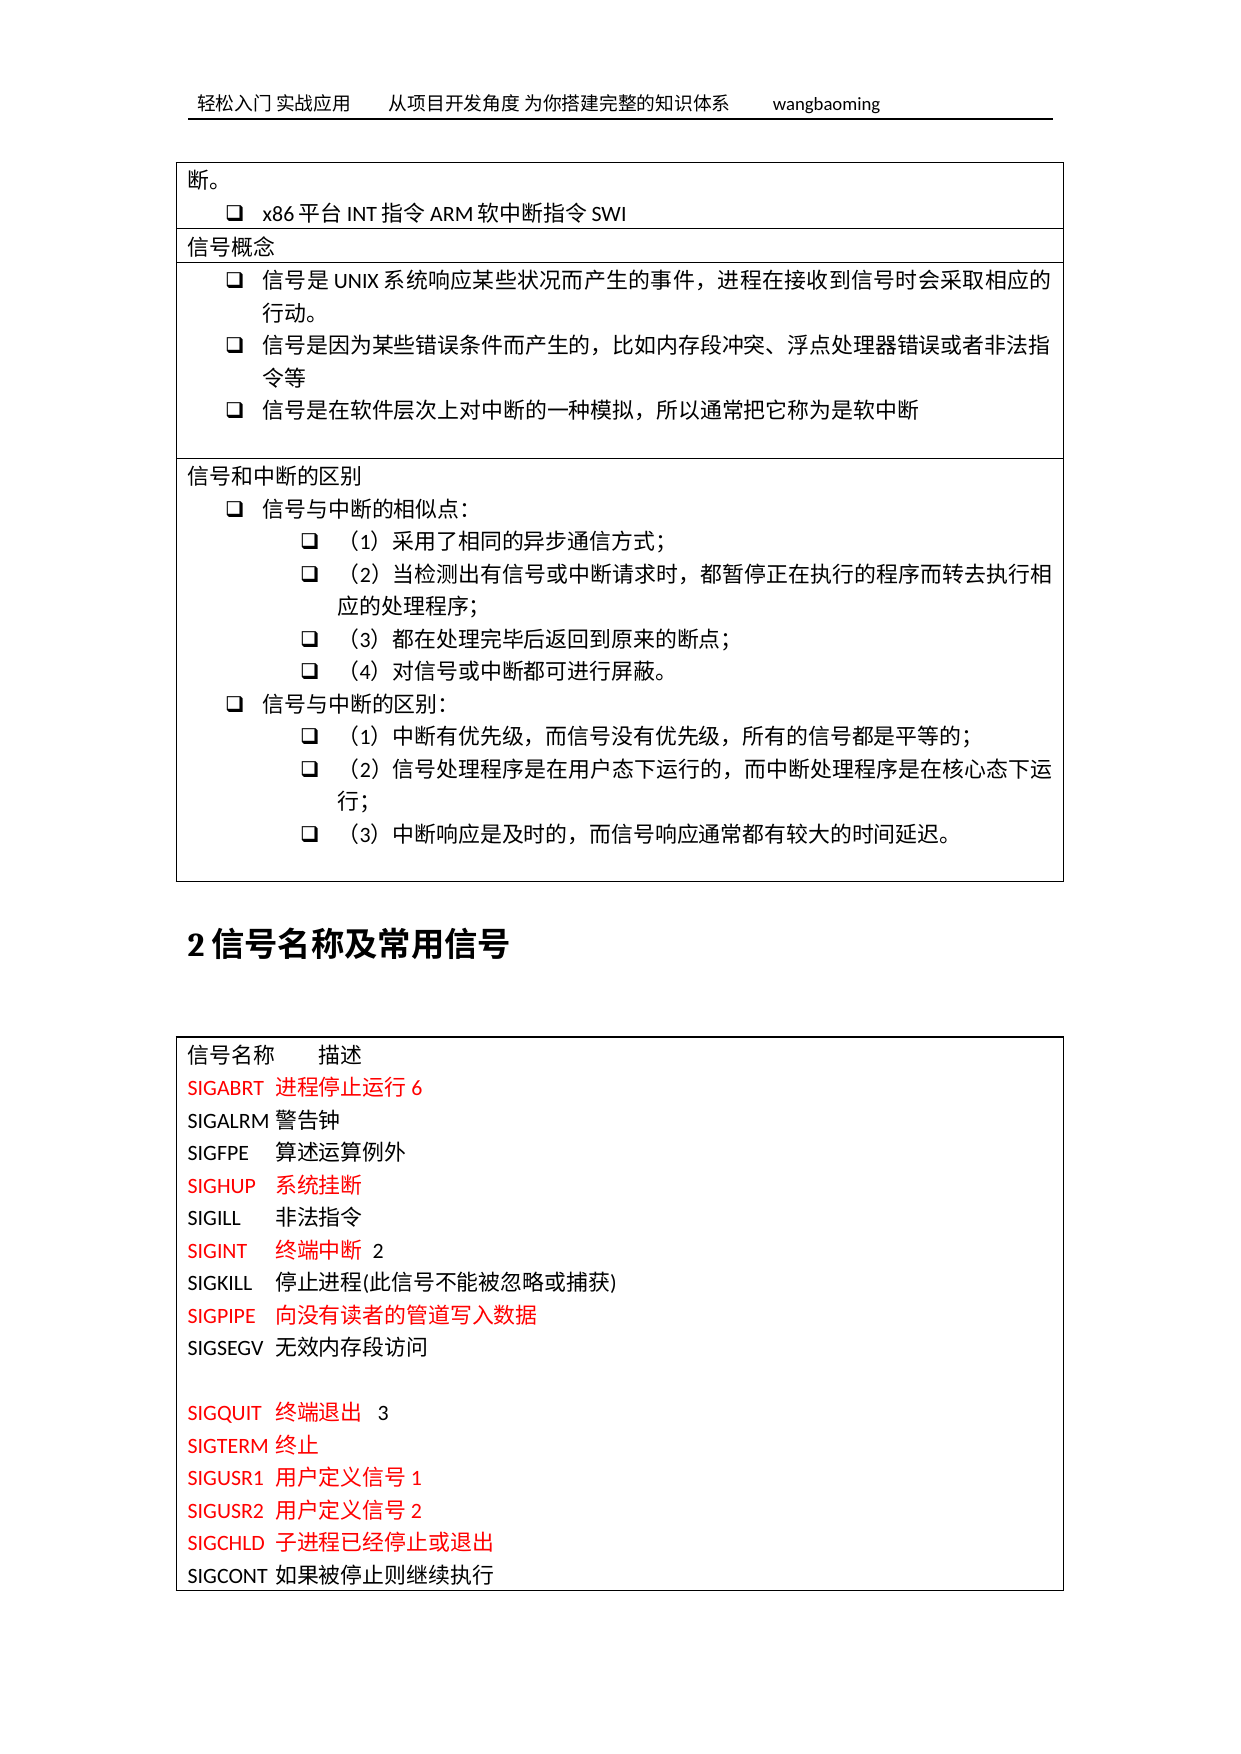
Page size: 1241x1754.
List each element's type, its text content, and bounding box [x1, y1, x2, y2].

subtitle 2信号名称及常用信号 [187, 909, 1053, 974]
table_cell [177, 163, 1063, 228]
table_cell 信号概念 [177, 229, 1063, 262]
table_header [177, 1038, 1063, 1590]
table_cell 信号和中断的区别 信号与中断的相似点： （1）采用了相同的异步通信方式； （2）当检测出有信号或中断请求时，都暂停正在执行的程序而转去执行相应的处理程序； （3）都在处理完毕后返回到原来的断点； （4）对信号或中断都可进行屏蔽。 信号与中断的区别： （1）中断有优先级，而信号没有优先级，所有的信号都是平等的； （2）信号处理程序是在用户态下运行的，而中断处理程序是在核心态下运行； （3）中断响应是及时的，而信号响应通常都有较大的时间延迟。 [177, 459, 1063, 881]
table_cell 信号是UNIX系统响应某些状况而产生的事件，进程在接收到信号时会采取相应的行动。 信号是因为某些错误条件而产生的，比如内存段冲突、浮点处理器错误或者非法指令等 信号是在软件层次上对中断的一种模拟，所以通常把它称为是软中断 [177, 263, 1063, 458]
